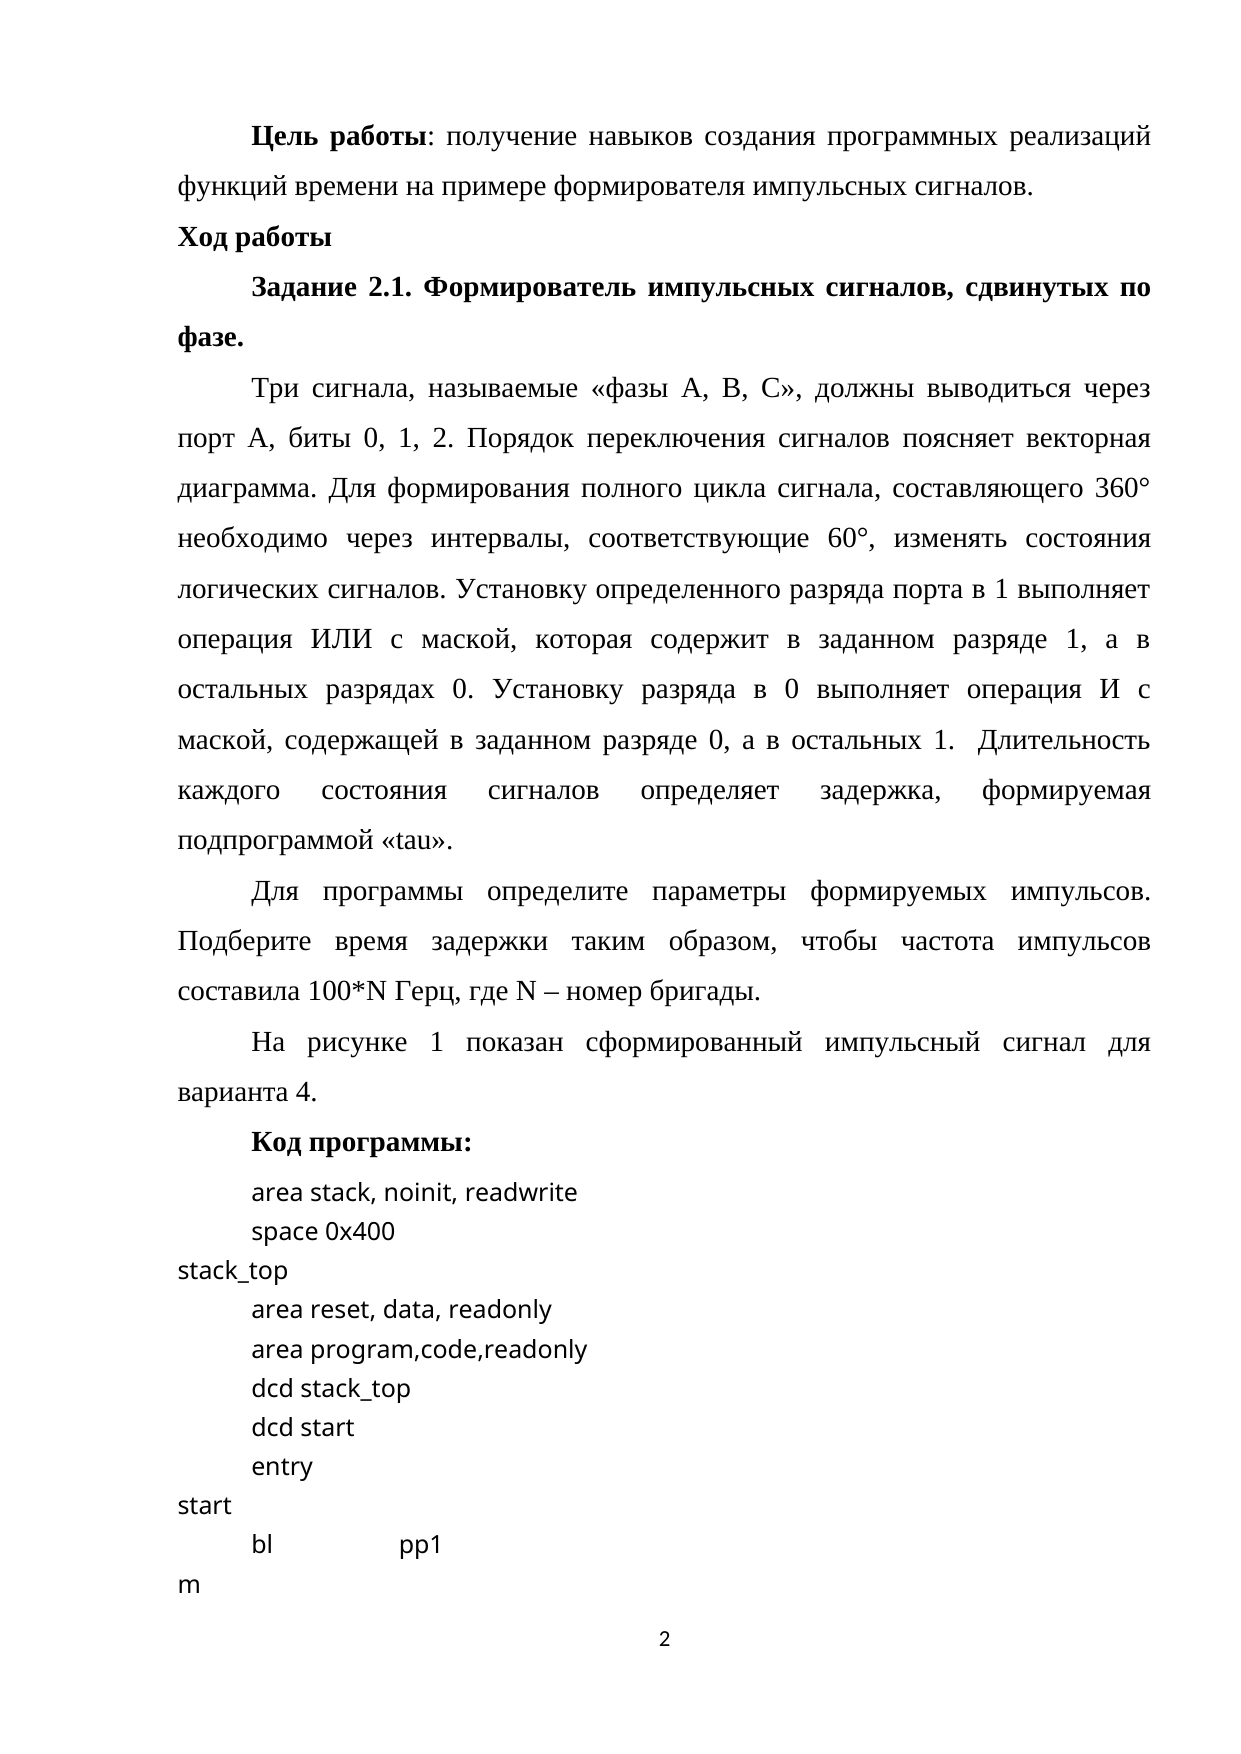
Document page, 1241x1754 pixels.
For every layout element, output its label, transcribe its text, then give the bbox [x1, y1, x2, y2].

text stack_top [177, 1253, 1152, 1287]
text Три сигнала, называемые «фазы А, В, С», должны выводиться через порт А, биты 0, 1, 2. Порядок переключения сигналов поясняет векторная диаграмма. Для формирования полного цикла сигнала, составляющего 360° необходимо через интервалы, соответствующие 60°, изменять состояния логических сигналов. Установку определенного разряда порта в 1 выполняет операция ИЛИ с маской, которая содержит в заданном разряде 1, а в остальных разрядах 0. Установку разряда в 0 выполняет операция И с маской, содержащей в заданном разряде 0, а в остальных 1. Длительность каждого состояния сигналов определяет задержка, формируемая подпрограммой «tau». [177, 370, 1152, 856]
text dcd start [177, 1410, 1152, 1444]
text area stack, noinit, readwrite [177, 1175, 1152, 1209]
text Задание 2.1. Формирователь импульсных сигналов, сдвинутых по фазе. [177, 269, 1152, 353]
text Код программы: [177, 1124, 1152, 1158]
text m [177, 1566, 1152, 1600]
text Цель работы: получение навыков создания программных реализаций функций времени на примере формирователя импульсных сигналов. [177, 118, 1152, 202]
text entry [177, 1449, 1152, 1483]
text area reset, data, readonly [177, 1292, 1152, 1326]
text dcd stack_top [177, 1371, 1152, 1404]
text Ход работы [177, 219, 1152, 252]
text space 0x400 [177, 1214, 1152, 1248]
text bl pp1 [177, 1527, 1152, 1561]
text На рисунке 1 показан сформированный импульсный сигнал для варианта 4. [177, 1024, 1152, 1108]
text start [177, 1488, 1152, 1522]
text area program,code,readonly [177, 1331, 1152, 1365]
text Для программы определите параметры формируемых импульсов. Подберите время задержки таким образом, чтобы частота импульсов составила 100*N Герц, где N – номер бригады. [177, 873, 1152, 1007]
